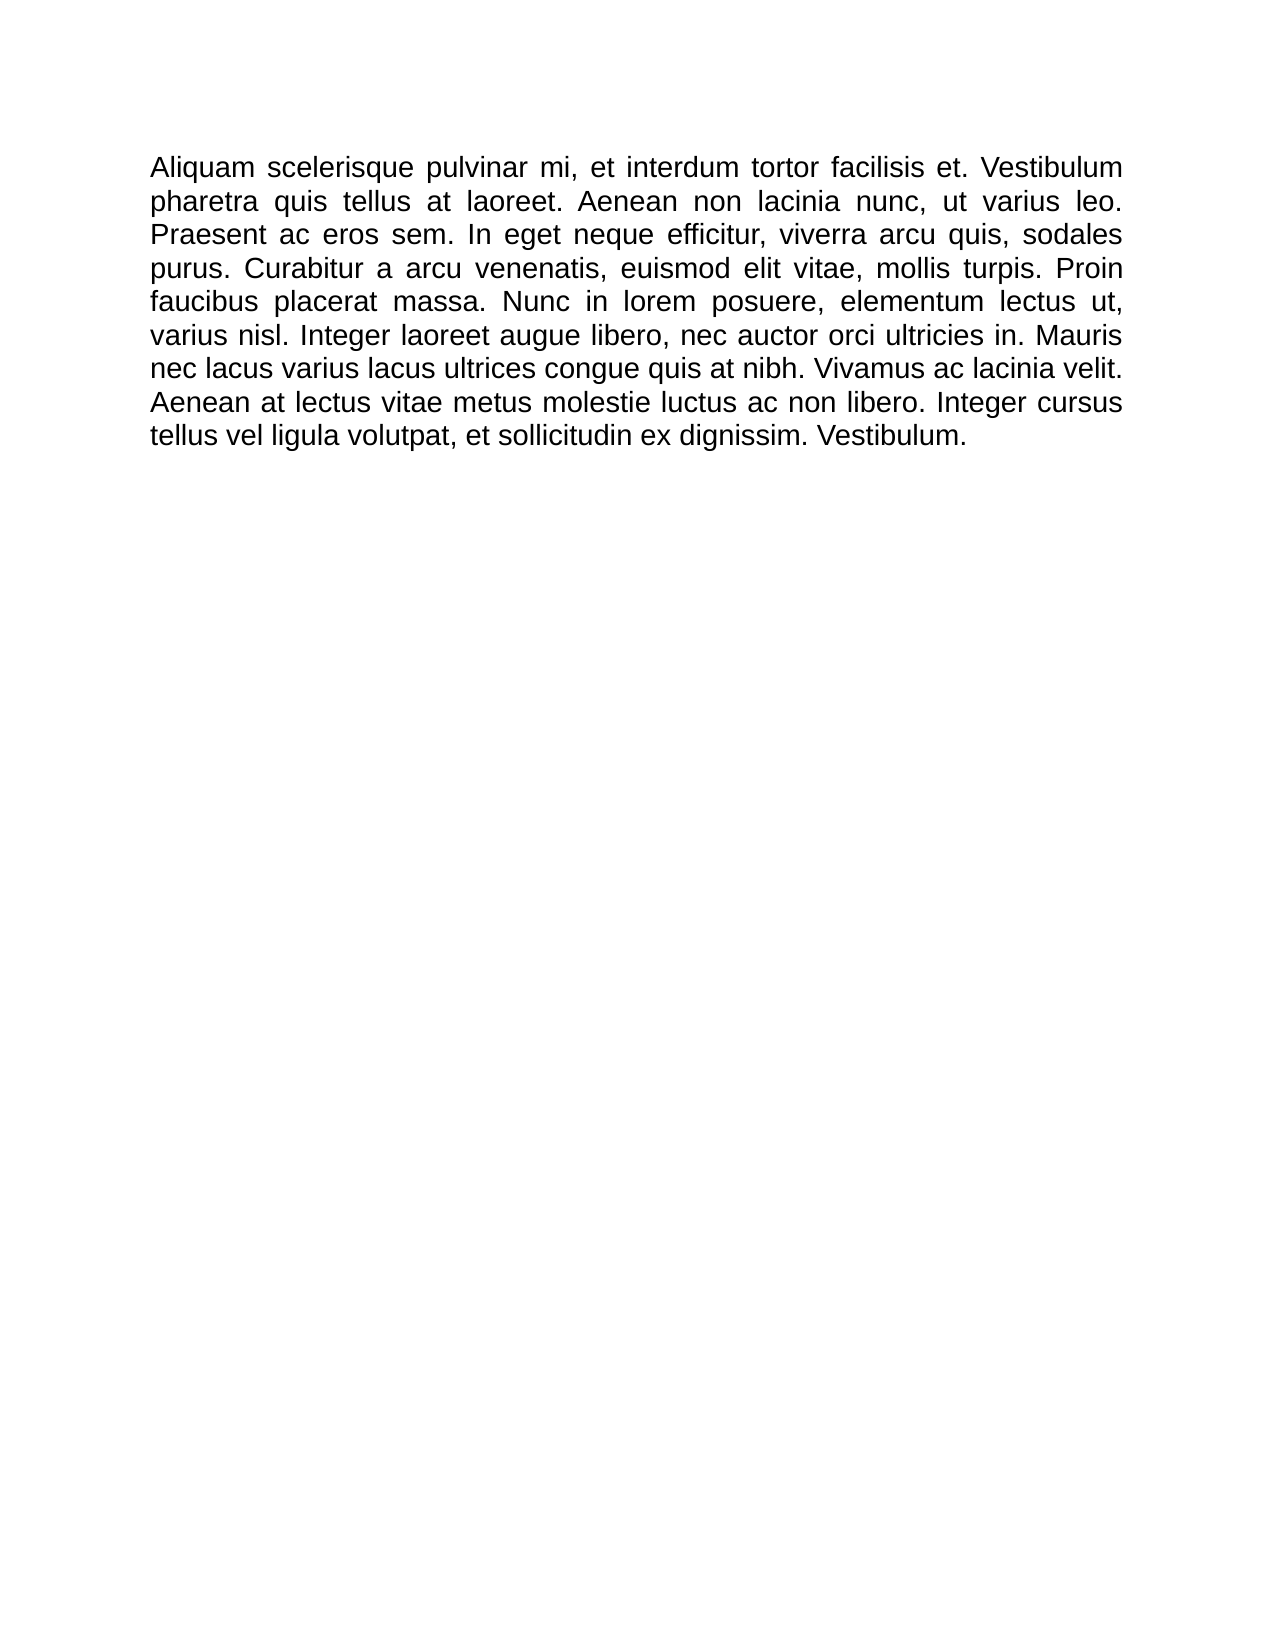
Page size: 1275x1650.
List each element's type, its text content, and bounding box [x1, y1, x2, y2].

text Aliquam scelerisque pulvinar mi, et interdum tortor facilisis et. Vestibulum pharetra quis tellus at laoreet. Aenean non lacinia nunc, ut varius leo. Praesent ac eros sem. In eget neque efficitur, viverra arcu quis, sodales purus. Curabitur a arcu venenatis, euismod elit vitae, mollis turpis. Proin faucibus placerat massa. Nunc in lorem posuere, elementum lectus ut, varius nisl. Integer laoreet augue libero, nec auctor orci ultricies in. Mauris nec lacus varius lacus ultrices congue quis at nibh. Vivamus ac lacinia velit. Aenean at lectus vitae metus molestie luctus ac non libero. Integer cursus tellus vel ligula volutpat, et sollicitudin ex dignissim. Vestibulum. [150, 150, 1125, 452]
